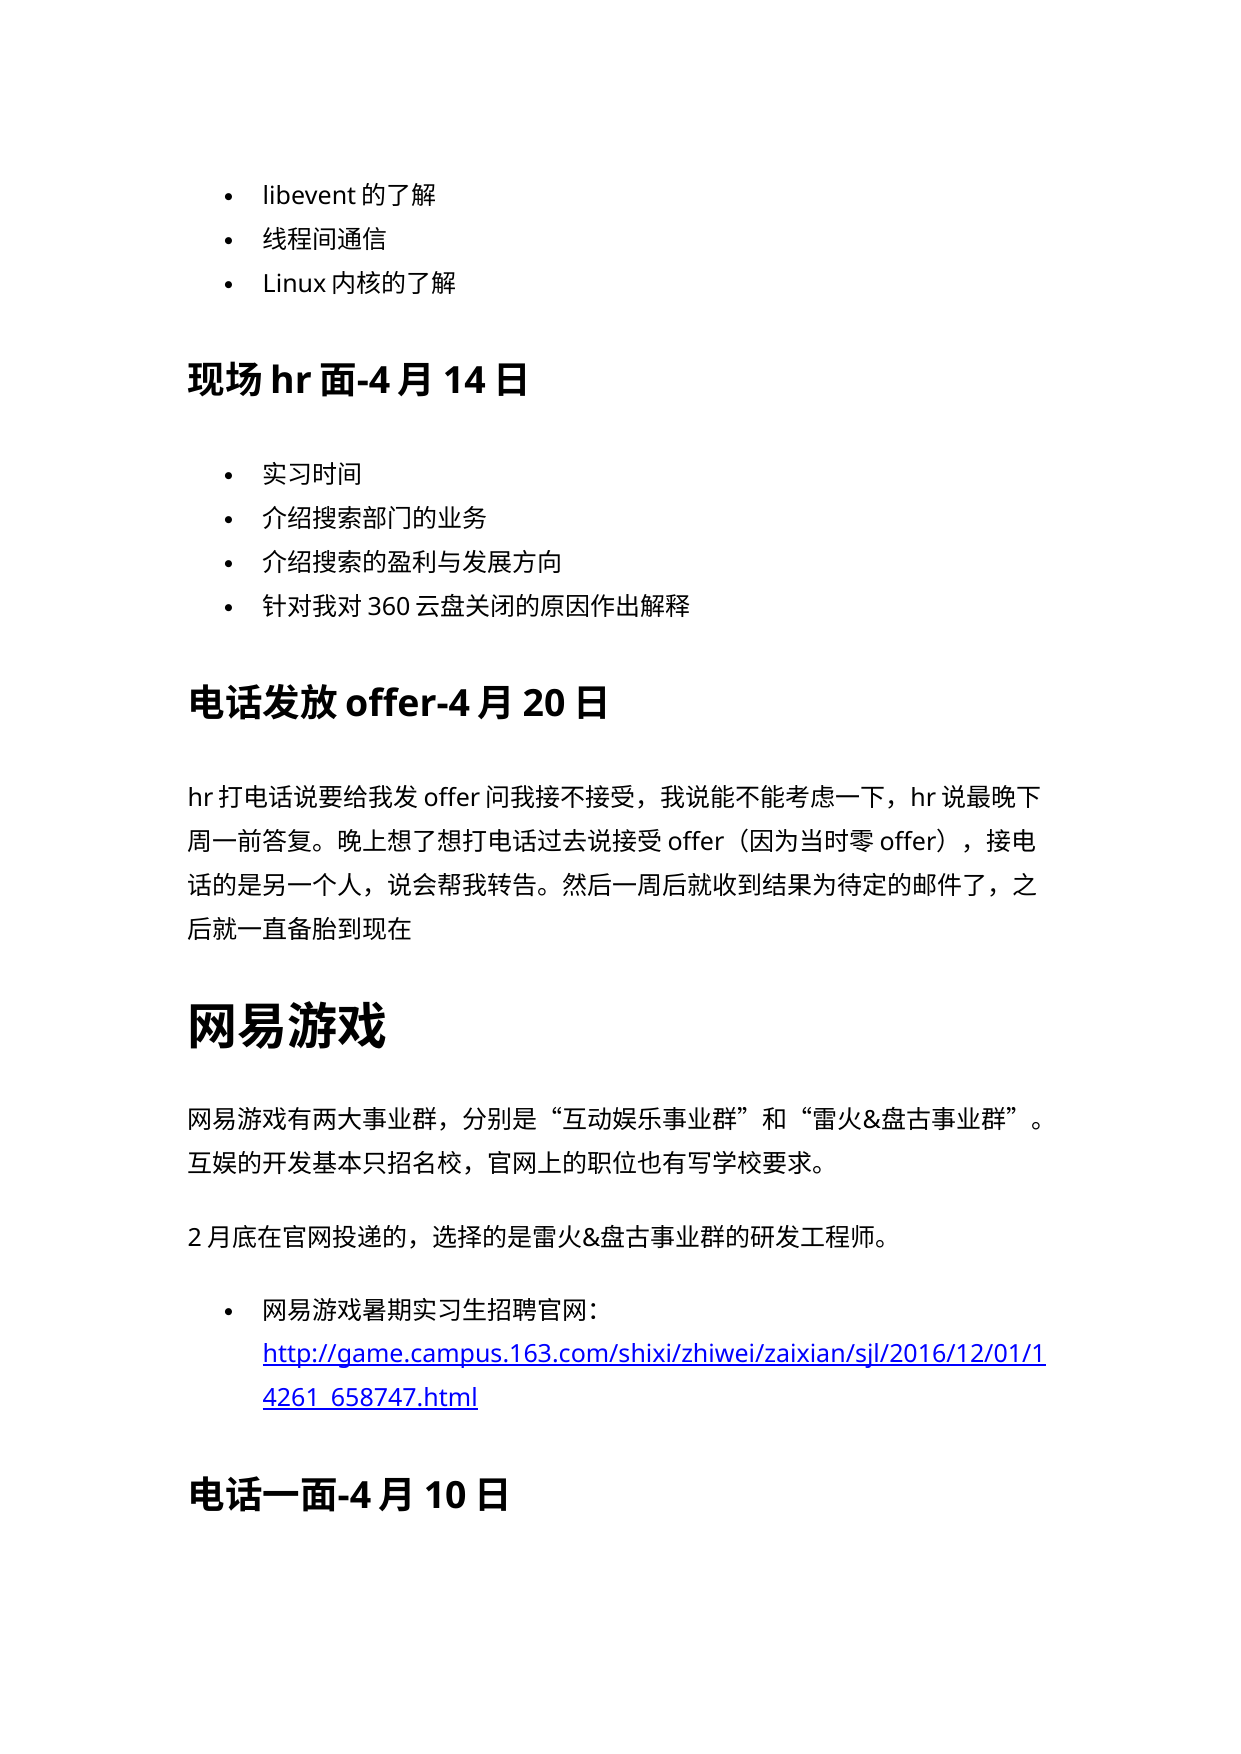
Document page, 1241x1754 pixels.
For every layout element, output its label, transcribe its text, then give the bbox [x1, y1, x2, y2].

list 线程间通信 [225, 216, 1053, 260]
list 介绍搜索的盈利与发展方向 [225, 539, 1053, 583]
text 现场hr面-4月14日 [187, 333, 1053, 421]
text 网易游戏有两大事业群，分别是“互动娱乐事业群”和“雷火&盘古事业群”。互娱的开发基本只招名校，官网上的职位也有写学校要求。 [187, 1096, 1053, 1184]
text 电话发放offer-4月20日 [187, 656, 1053, 744]
list 针对我对360云盘关闭的原因作出解释 [225, 583, 1053, 627]
list 实习时间 [225, 451, 1053, 495]
text 网易游戏 [187, 979, 1053, 1067]
list Linux内核的了解 [225, 260, 1053, 304]
list 介绍搜索部门的业务 [225, 495, 1053, 539]
list libevent的了解 [225, 172, 1053, 216]
list 网易游戏暑期实习生招聘官网： http://game.campus.163.com/shixi/zhiwei/zaixian/sjl/2016/12/01/14261_658747.html [225, 1287, 1053, 1419]
text 电话一面-4月10日 [187, 1448, 1053, 1536]
text hr打电话说要给我发offer问我接不接受，我说能不能考虑一下，hr说最晚下周一前答复。晚上想了想打电话过去说接受offer（因为当时零offer），接电话的是另一个人，说会帮我转告。然后一周后就收到结果为待定的邮件了，之后就一直备胎到现在 [187, 773, 1053, 949]
text 2月底在官网投递的，选择的是雷火&盘古事业群的研发工程师。 [187, 1213, 1053, 1257]
